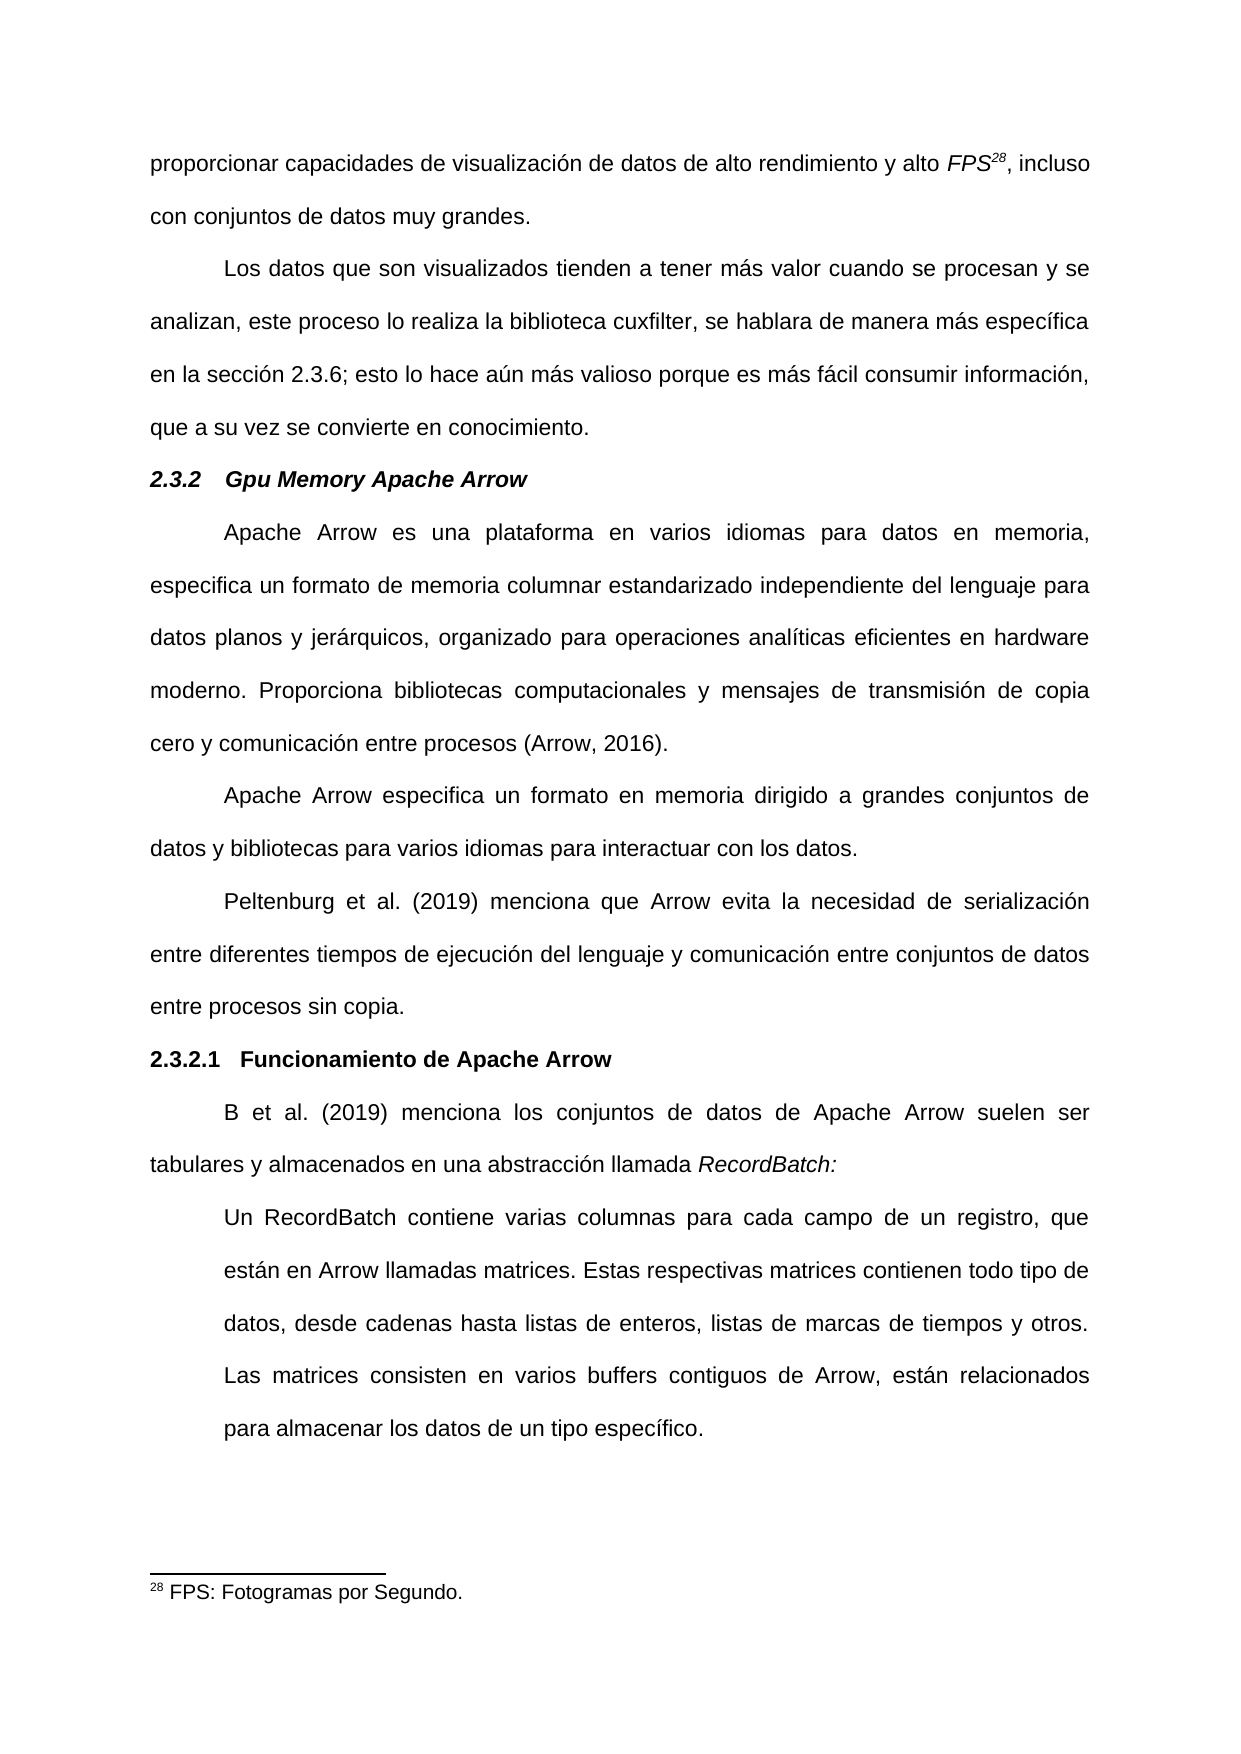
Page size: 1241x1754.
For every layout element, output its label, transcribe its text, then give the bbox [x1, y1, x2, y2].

text B et al. (2019) menciona los conjuntos de datos de Apache Arrow suelen ser tabulares y almacenados en una abstracción llamada RecordBatch: [150, 1099, 1090, 1178]
subtitle Gpu Memory Apache Arrow [150, 466, 1090, 493]
subtitle Funcionamiento de Apache Arrow [150, 1046, 1090, 1072]
text Los datos que son visualizados tienden a tener más valor cuando se procesan y se analizan, este proceso lo realiza la biblioteca cuxfilter, se hablara de manera más específica en la sección 2.3.6; esto lo hace aún más valioso porque es más fácil consumir información, que a su vez se convierte en conocimiento. [150, 255, 1090, 440]
text Peltenburg et al. (2019) menciona que Arrow evita la necesidad de serialización entre diferentes tiempos de ejecución del lenguaje y comunicación entre conjuntos de datos entre procesos sin copia. [150, 888, 1090, 1020]
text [150, 150, 1090, 229]
text Apache Arrow es una plataforma en varios idiomas para datos en memoria, especifica un formato de memoria columnar estandarizado independiente del lenguaje para datos planos y jerárquicos, organizado para operaciones analíticas eficientes en hardware moderno. Proporciona bibliotecas computacionales y mensajes de transmisión de copia cero y comunicación entre procesos (Arrow, 2016). [150, 519, 1090, 756]
text Un RecordBatch contiene varias columnas para cada campo de un registro, que están en Arrow llamadas matrices. Estas respectivas matrices contienen todo tipo de datos, desde cadenas hasta listas de enteros, listas de marcas de tiempos y otros. Las matrices consisten en varios buffers contiguos de Arrow, están relacionados para almacenar los datos de un tipo específico. [224, 1204, 1090, 1441]
text Apache Arrow especifica un formato en memoria dirigido a grandes conjuntos de datos y bibliotecas para varios idiomas para interactuar con los datos. [150, 782, 1090, 862]
